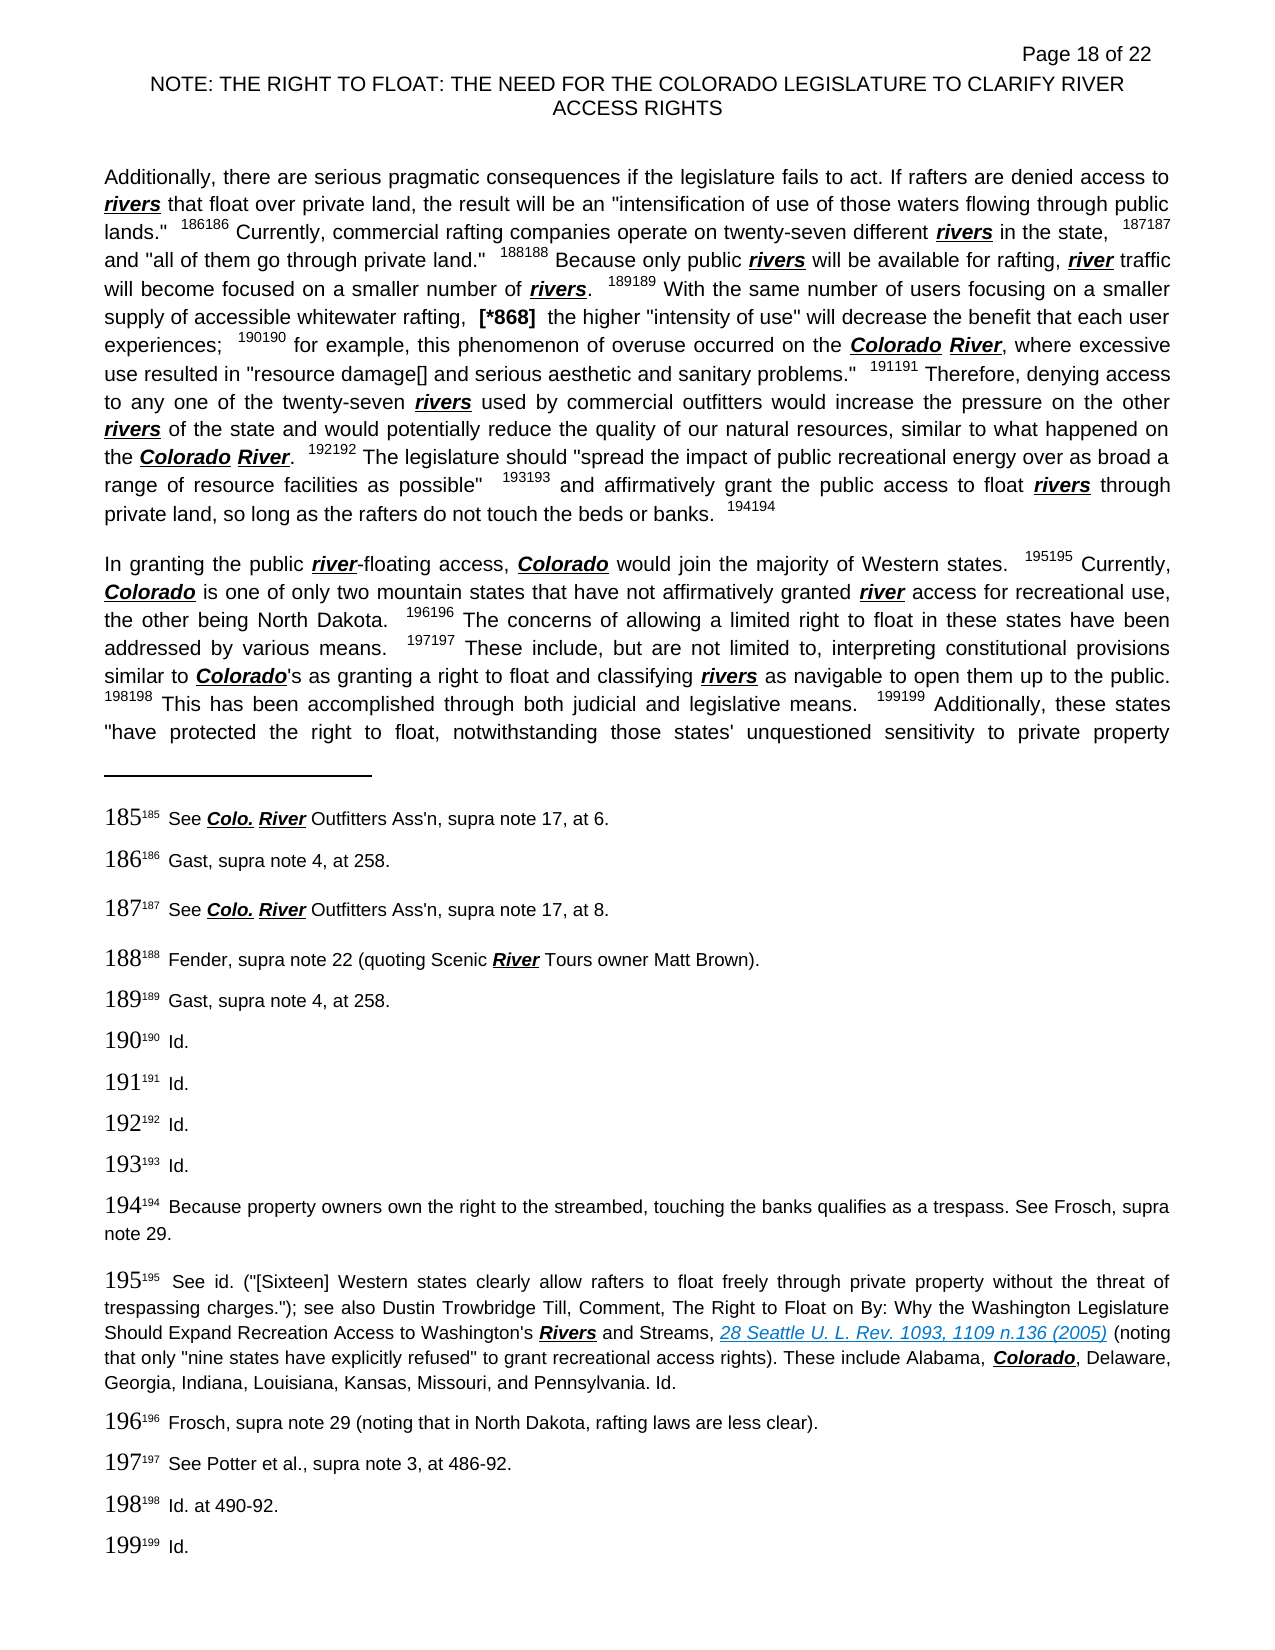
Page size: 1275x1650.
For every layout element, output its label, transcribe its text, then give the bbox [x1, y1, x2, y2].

text In granting the public river-floating access, Colorado would join the majority of Western states. 195 Currently, Colorado is one of only two mountain states that have not affirmatively granted river access for recreational use, the other being North Dakota. 196 The concerns of allowing a limited right to float in these states have been addressed by various means. 197 These include, but are not limited to, interpreting constitutional provisions similar to Colorado's as granting a right to float and classifying rivers as navigable to open them up to the public. 198 This has been accomplished through both judicial and legislative means. 199 Additionally, these states "have protected the right to float, notwithstanding those states' unquestioned sensitivity to private property interests," as recreational river [*869] rafters have used the property with little to no damage to owners' interests. 200 [104, 548, 1171, 744]
text Additionally, there are serious pragmatic consequences if the legislature fails to act. If rafters are denied access to rivers that float over private land, the result will be an "intensification of use of those waters flowing through public lands." 186 Currently, commercial rafting companies operate on twenty-seven different rivers in the state, 187 and "all of them go through private land." 188 Because only public rivers will be available for rafting, river traffic will become focused on a smaller number of rivers. 189 With the same number of users focusing on a smaller supply of accessible whitewater rafting, [*868] the higher "intensity of use" will decrease the benefit that each user experiences; 190 for example, this phenomenon of overuse occurred on the Colorado River, where excessive use resulted in "resource damage[] and serious aesthetic and sanitary problems." 191 Therefore, denying access to any one of the twenty-seven rivers used by commercial outfitters would increase the pressure on the other rivers of the state and would potentially reduce the quality of our natural resources, similar to what happened on the Colorado River. 192 The legislature should "spread the impact of public recreational energy over as broad a range of resource facilities as possible" 193 and affirmatively grant the public access to float rivers through private land, so long as the rafters do not touch the beds or banks. 194 [104, 161, 1171, 527]
